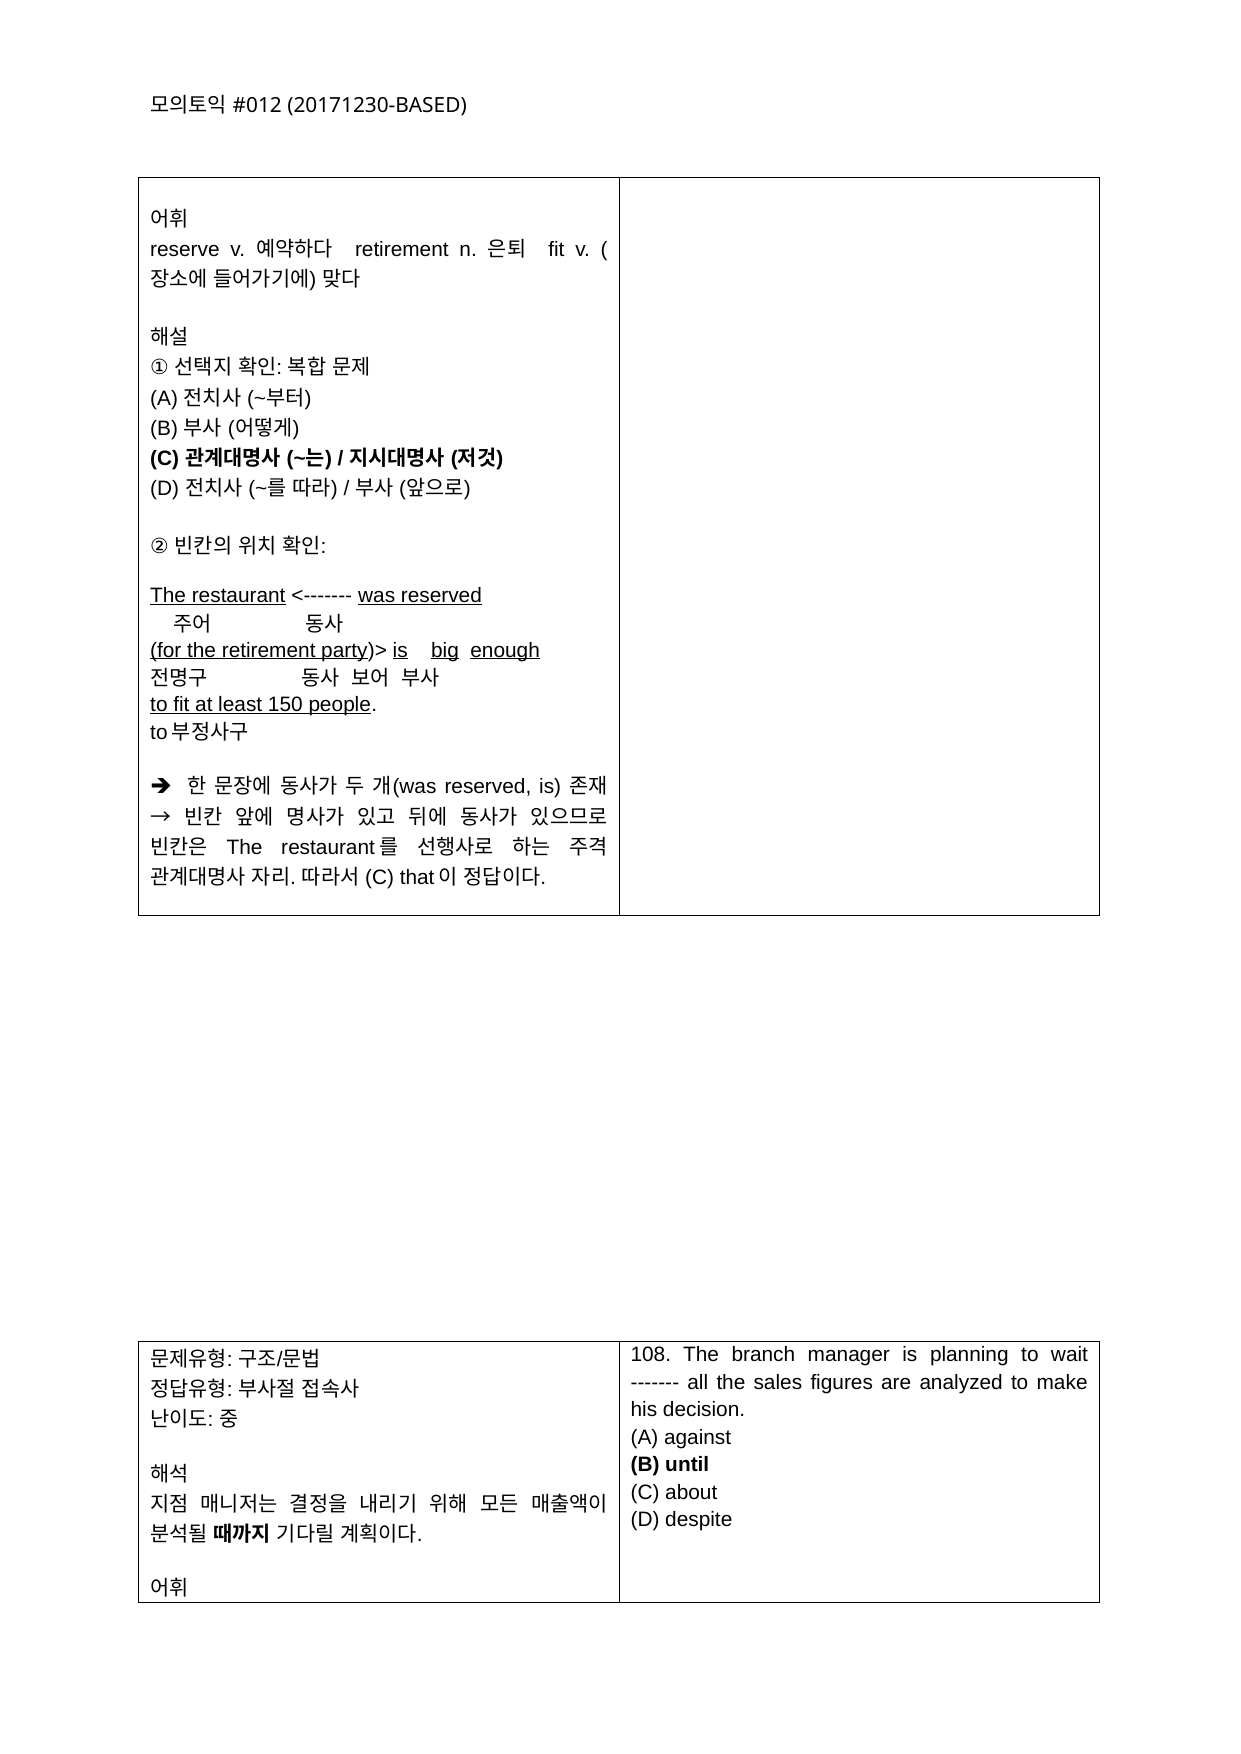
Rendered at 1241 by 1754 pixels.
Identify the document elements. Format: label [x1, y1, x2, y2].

table_header [139, 178, 619, 914]
table_header [139, 1342, 619, 1602]
table_header [620, 1342, 1099, 1602]
table_header [620, 178, 1099, 914]
